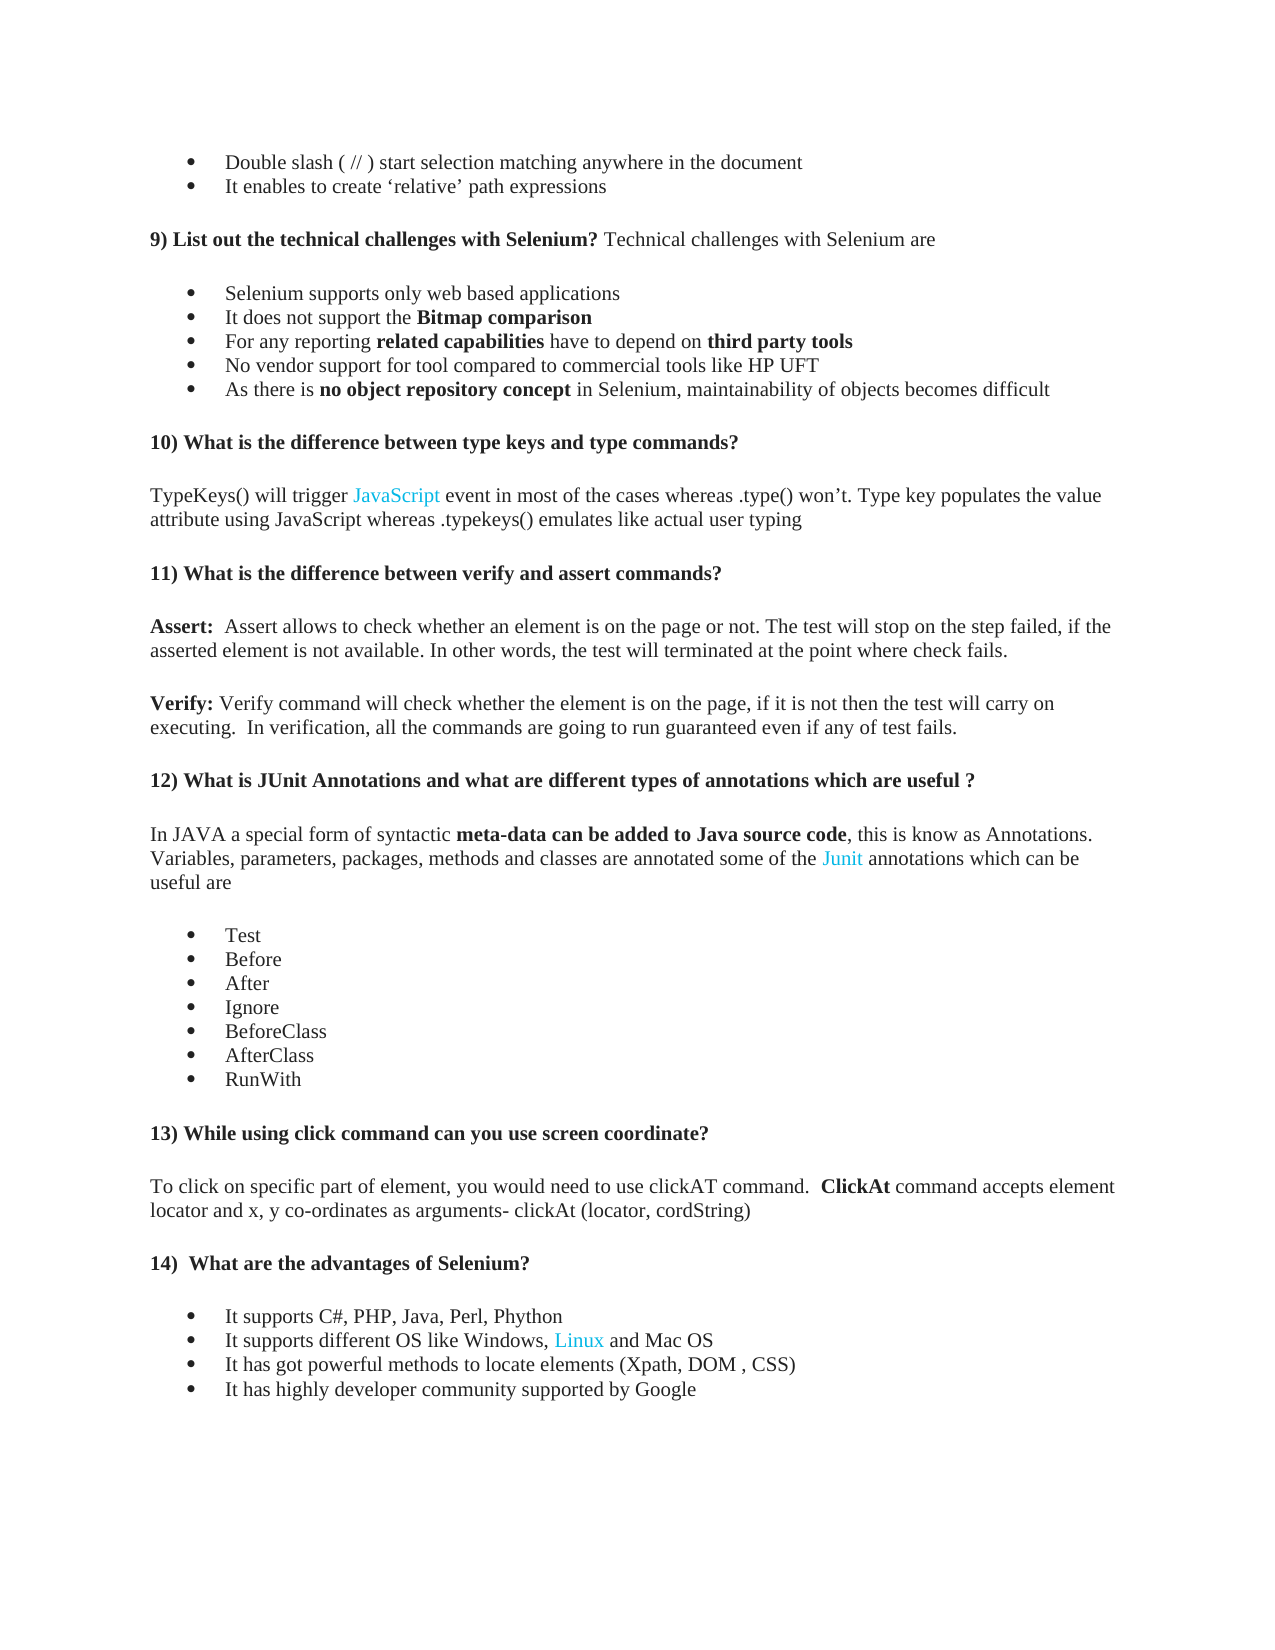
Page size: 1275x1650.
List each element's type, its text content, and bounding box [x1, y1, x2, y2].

list As there is no object repository concept in Selenium, maintainability of objects becomes difficult [187, 377, 1125, 401]
list AfterClass [187, 1043, 1125, 1067]
list Double slash ( // ) start selection matching anywhere in the document [187, 150, 1125, 174]
list For any reporting related capabilities have to depend on third party tools [187, 329, 1125, 353]
list It supports different OS like Windows, Linux and Mac OS [187, 1328, 1125, 1352]
list It enables to create ‘relative’ path expressions [187, 174, 1125, 198]
list Before [187, 947, 1125, 971]
text To click on specific part of element, you would need to use clickAT command. ClickAt command accepts element locator and x, y co-ordinates as arguments- clickAt (locator, cordString) [150, 1174, 1125, 1222]
list It does not support the Bitmap comparison [187, 304, 1125, 329]
list BeforeClass [187, 1019, 1125, 1043]
text 12) What is JUnit Annotations and what are different types of annotations which are useful ? [150, 768, 1125, 792]
list Test [187, 923, 1125, 947]
text In JAVA a special form of syntactic meta-data can be added to Java source code, this is know as Annotations. Variables, parameters, packages, methods and classes are annotated some of the Junit annotations which can be useful are [150, 822, 1125, 894]
text TypeKeys() will trigger JavaScript event in most of the cases whereas .type() won’t. Type key populates the value attribute using JavaScript whereas .typekeys() emulates like actual user typing [150, 483, 1125, 531]
list No vendor support for tool compared to commercial tools like HP UFT [187, 353, 1125, 377]
text Verify: Verify command will check whether the element is on the page, if it is not then the test will carry on executing. In verification, all the commands are going to run guaranteed even if any of test fails. [150, 691, 1125, 739]
list It supports C#, PHP, Java, Perl, Phython [187, 1304, 1125, 1328]
list It has got powerful methods to locate elements (Xpath, DOM , CSS) [187, 1352, 1125, 1376]
list After [187, 971, 1125, 995]
list Ignore [187, 995, 1125, 1019]
list RunWith [187, 1067, 1125, 1091]
text Assert: Assert allows to check whether an element is on the page or not. The test will stop on the step failed, if the asserted element is not available. In other words, the test will terminated at the point where check fails. [150, 614, 1125, 662]
text 9) List out the technical challenges with Selenium? Technical challenges with Selenium are [150, 227, 1125, 251]
text 14) What are the advantages of Selenium? [150, 1251, 1125, 1275]
list It has highly developer community supported by Google [187, 1376, 1125, 1401]
text 13) While using click command can you use screen coordinate? [150, 1121, 1125, 1144]
text 10) What is the difference between type keys and type commands? [150, 430, 1125, 454]
list Selenium supports only web based applications [187, 281, 1125, 304]
text 11) What is the difference between verify and assert commands? [150, 561, 1125, 584]
